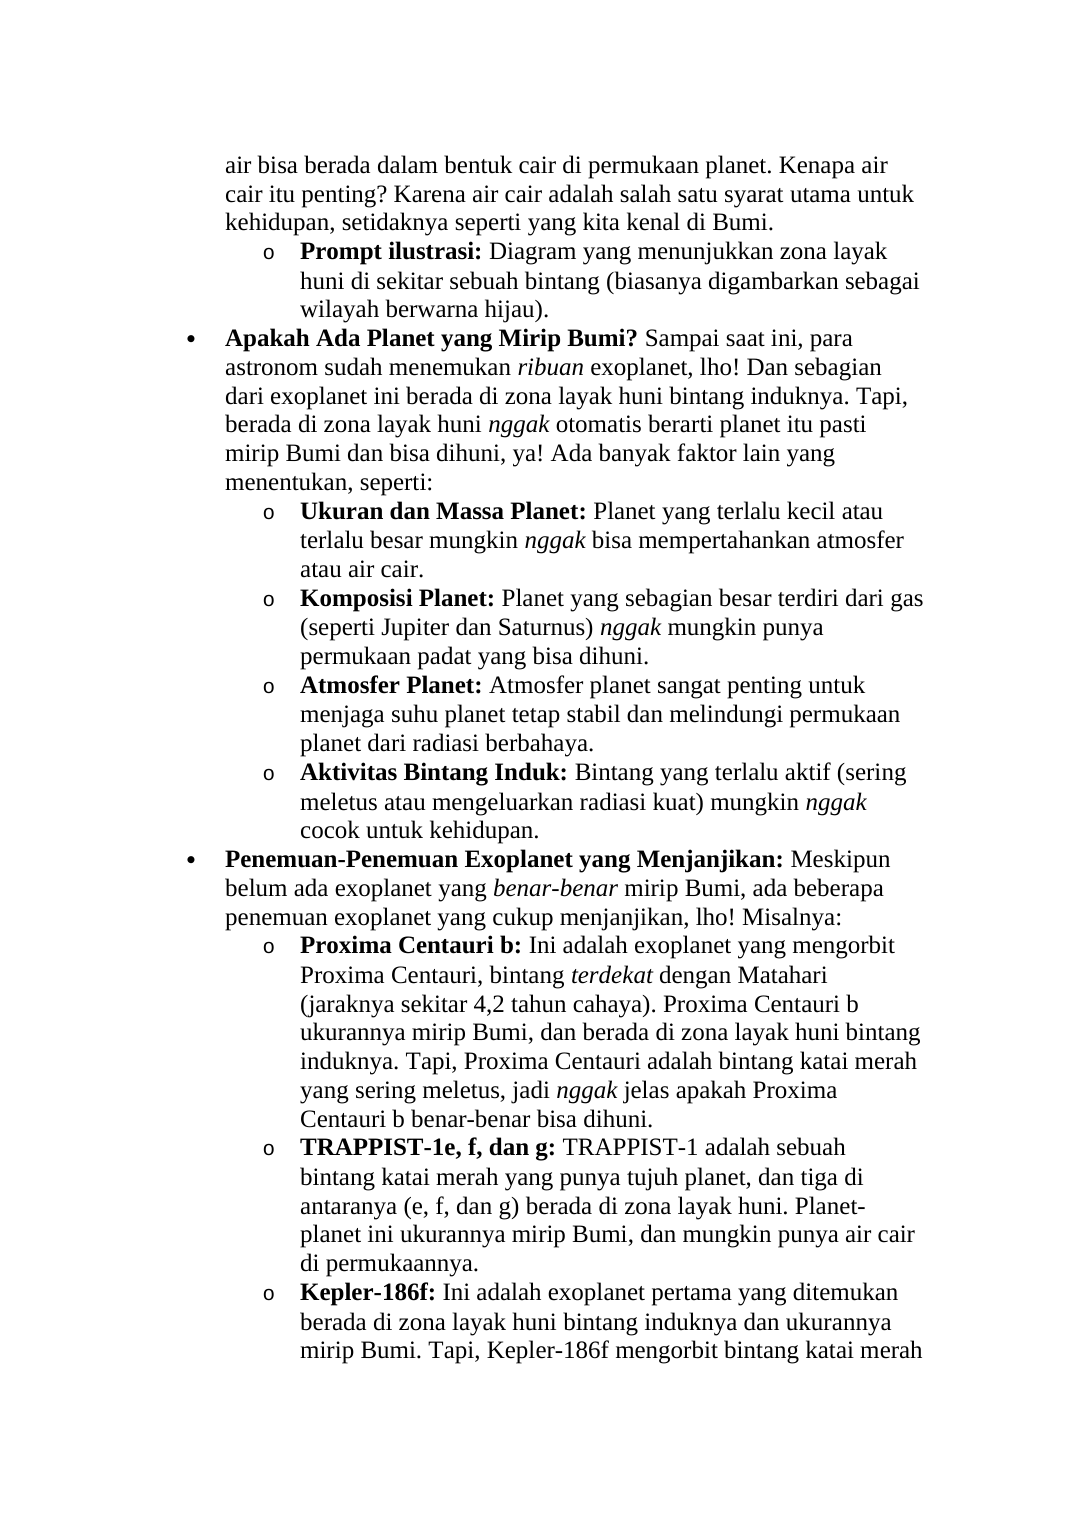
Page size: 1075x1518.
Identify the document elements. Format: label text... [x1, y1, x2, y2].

list Ukuran dan Massa Planet: Planet yang terlalu kecil atau terlalu besar mungkin nggak bisa mempertahankan atmosfer atau air cair. [262, 496, 925, 583]
list Proxima Centauri b: Ini adalah exoplanet yang mengorbit Proxima Centauri, bintang terdekat dengan Matahari (jaraknya sekitar 4,2 tahun cahaya). Proxima Centauri b ukurannya mirip Bumi, dan berada di zona layak huni bintang induknya. Tapi, Proxima Centauri adalah bintang katai merah yang sering meletus, jadi nggak jelas apakah Proxima Centauri b benar-benar bisa dihuni. [262, 930, 925, 1132]
list Apakah Ada Planet yang Mirip Bumi? Sampai saat ini, para astronom sudah menemukan ribuan exoplanet, lho! Dan sebagian dari exoplanet ini berada di zona layak huni bintang induknya. Tapi, berada di zona layak huni nggak otomatis berarti planet itu pasti mirip Bumi dan bisa dihuni, ya! Ada banyak faktor lain yang menentukan, seperti: [187, 323, 925, 496]
list Aktivitas Bintang Induk: Bintang yang terlalu aktif (sering meletus atau mengeluarkan radiasi kuat) mungkin nggak cocok untuk kehidupan. [262, 757, 925, 844]
list Atmosfer Planet: Atmosfer planet sangat penting untuk menjaga suhu planet tetap stabil dan melindungi permukaan planet dari radiasi berbahaya. [262, 670, 925, 757]
list Prompt ilustrasi: Diagram yang menunjukkan zona layak huni di sekitar sebuah bintang (biasanya digambarkan sebagai wilayah berwarna hijau). [262, 236, 925, 323]
list TRAPPIST-1e, f, dan g: TRAPPIST-1 adalah sebuah bintang katai merah yang punya tujuh planet, dan tiga di antaranya (e, f, dan g) berada di zona layak huni. Planet-planet ini ukurannya mirip Bumi, dan mungkin punya air cair di permukaannya. [262, 1132, 925, 1277]
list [262, 1277, 925, 1364]
list Komposisi Planet: Planet yang sebagian besar terdiri dari gas (seperti Jupiter dan Saturnus) nggak mungkin punya permukaan padat yang bisa dihuni. [262, 583, 925, 670]
list Penemuan-Penemuan Exoplanet yang Menjanjikan: Meskipun belum ada exoplanet yang benar-benar mirip Bumi, ada beberapa penemuan exoplanet yang cukup menjanjikan, lho! Misalnya: [187, 844, 925, 930]
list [187, 150, 925, 236]
